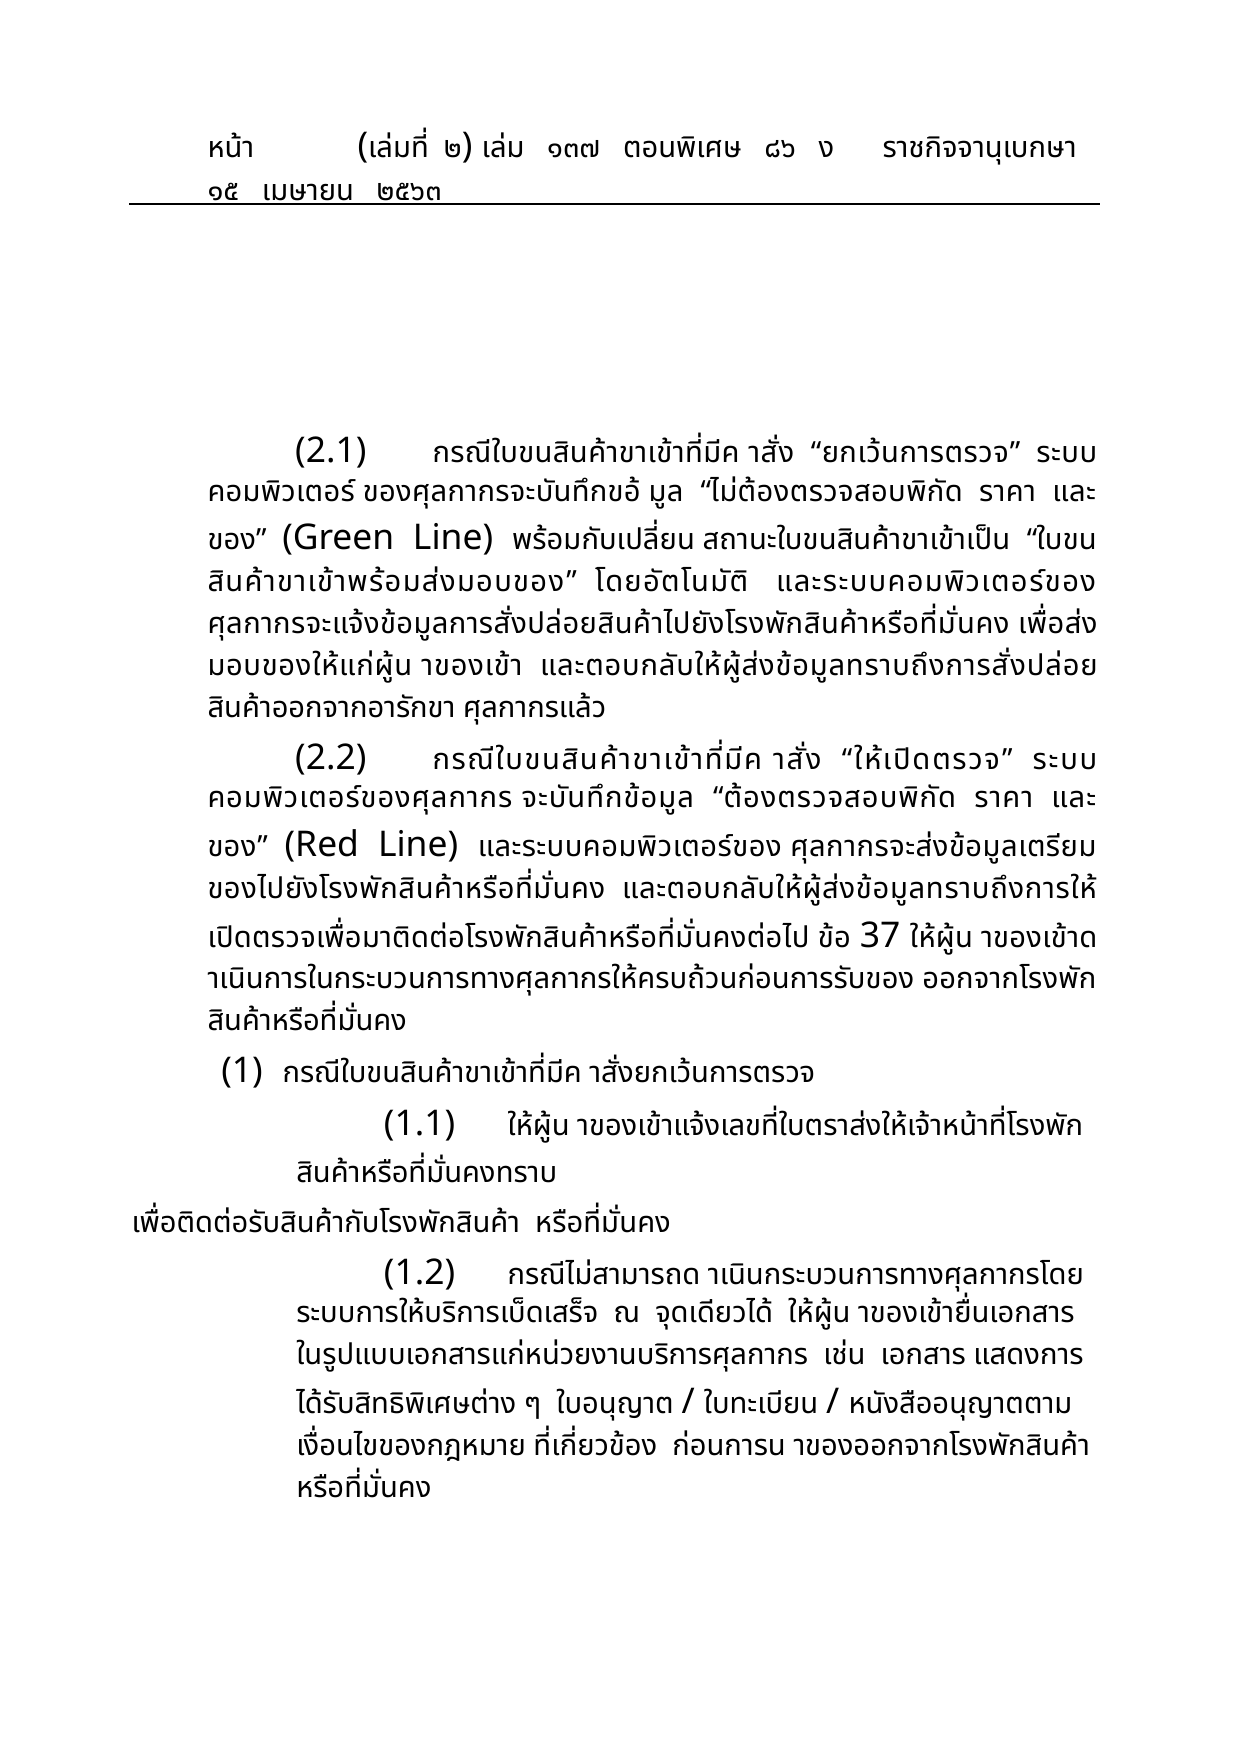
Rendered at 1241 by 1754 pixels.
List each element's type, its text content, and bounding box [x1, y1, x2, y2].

list ให้ผู้น าของเข้าแจ้งเลขที่ใบตราส่งให้เจ้าหน้าที่โรงพักสินค้าหรือที่มั่นคงทราบ [296, 1097, 1097, 1196]
list กรณีใบขนสินค้าขาเข้าที่มีค าสั่งยกเว้นการตรวจ [221, 1044, 1098, 1093]
list กรณีไม่สามารถด าเนินกระบวนการทางศุลกากรโดยระบบการให้บริการเบ็ดเสร็จ ณ จุดเดียวได้ ให้ผู้น าของเข้ายื่นเอกสารในรูปแบบเอกสารแก่หน่วยงานบริการศุลกากร เช่น เอกสาร แสดงการได้รับสิทธิพิเศษต่าง ๆ ใบอนุญาต / ใบทะเบียน / หนังสืออนุญาตตามเงื่อนไขของกฎหมาย ที่เกี่ยวข้อง ก่อนการน าของออกจากโรงพักสินค้า หรือที่มั่นคง [296, 1246, 1097, 1510]
list กรณีใบขนสินค้าขาเข้าที่มีค าสั่ง “ยกเว้นการตรวจ” ระบบคอมพิวเตอร์ ของศุลกากรจะบันทึกขอ้ มูล “ไม่ต้องตรวจสอบพิกัด ราคา และของ” (Green Line) พร้อมกับเปลี่ยน สถานะใบขนสินค้าขาเข้าเป็น “ใบขนสินค้าขาเข้าพร้อมส่งมอบของ” โดยอัตโนมัติ และระบบคอมพิวเตอร์ของศุลกากรจะแจ้งข้อมูลการสั่งปล่อยสินค้าไปยังโรงพักสินค้าหรือที่มั่นคง เพื่อส่งมอบของให้แก่ผู้น าของเข้า และตอบกลับให้ผู้ส่งข้อมูลทราบถึงการสั่งปล่อยสินค้าออกจากอารักขา ศุลกากรแล้ว [207, 424, 1098, 730]
list กรณีใบขนสินค้าขาเข้าที่มีค าสั่ง “ให้เปิดตรวจ” ระบบคอมพิวเตอร์ของศุลกากร จะบันทึกข้อมูล “ต้องตรวจสอบพิกัด ราคา และของ” (Red Line) และระบบคอมพิวเตอร์ของ ศุลกากรจะส่งข้อมูลเตรียมของไปยังโรงพักสินค้าหรือที่มั่นคง และตอบกลับให้ผู้ส่งข้อมูลทราบถึงการให้ เปิดตรวจเพื่อมาติดต่อโรงพักสินค้าหรือที่มั่นคงต่อไป ข้อ 37 ให้ผู้น าของเข้าด าเนินการในกระบวนการทางศุลกากรให้ครบถ้วนก่อนการรับของ ออกจากโรงพักสินค้าหรือที่มั่นคง [207, 731, 1098, 1044]
text เพื่อติดต่อรับสินค้ากับโรงพักสินค้า หรือที่มั่นคง [131, 1199, 1098, 1241]
